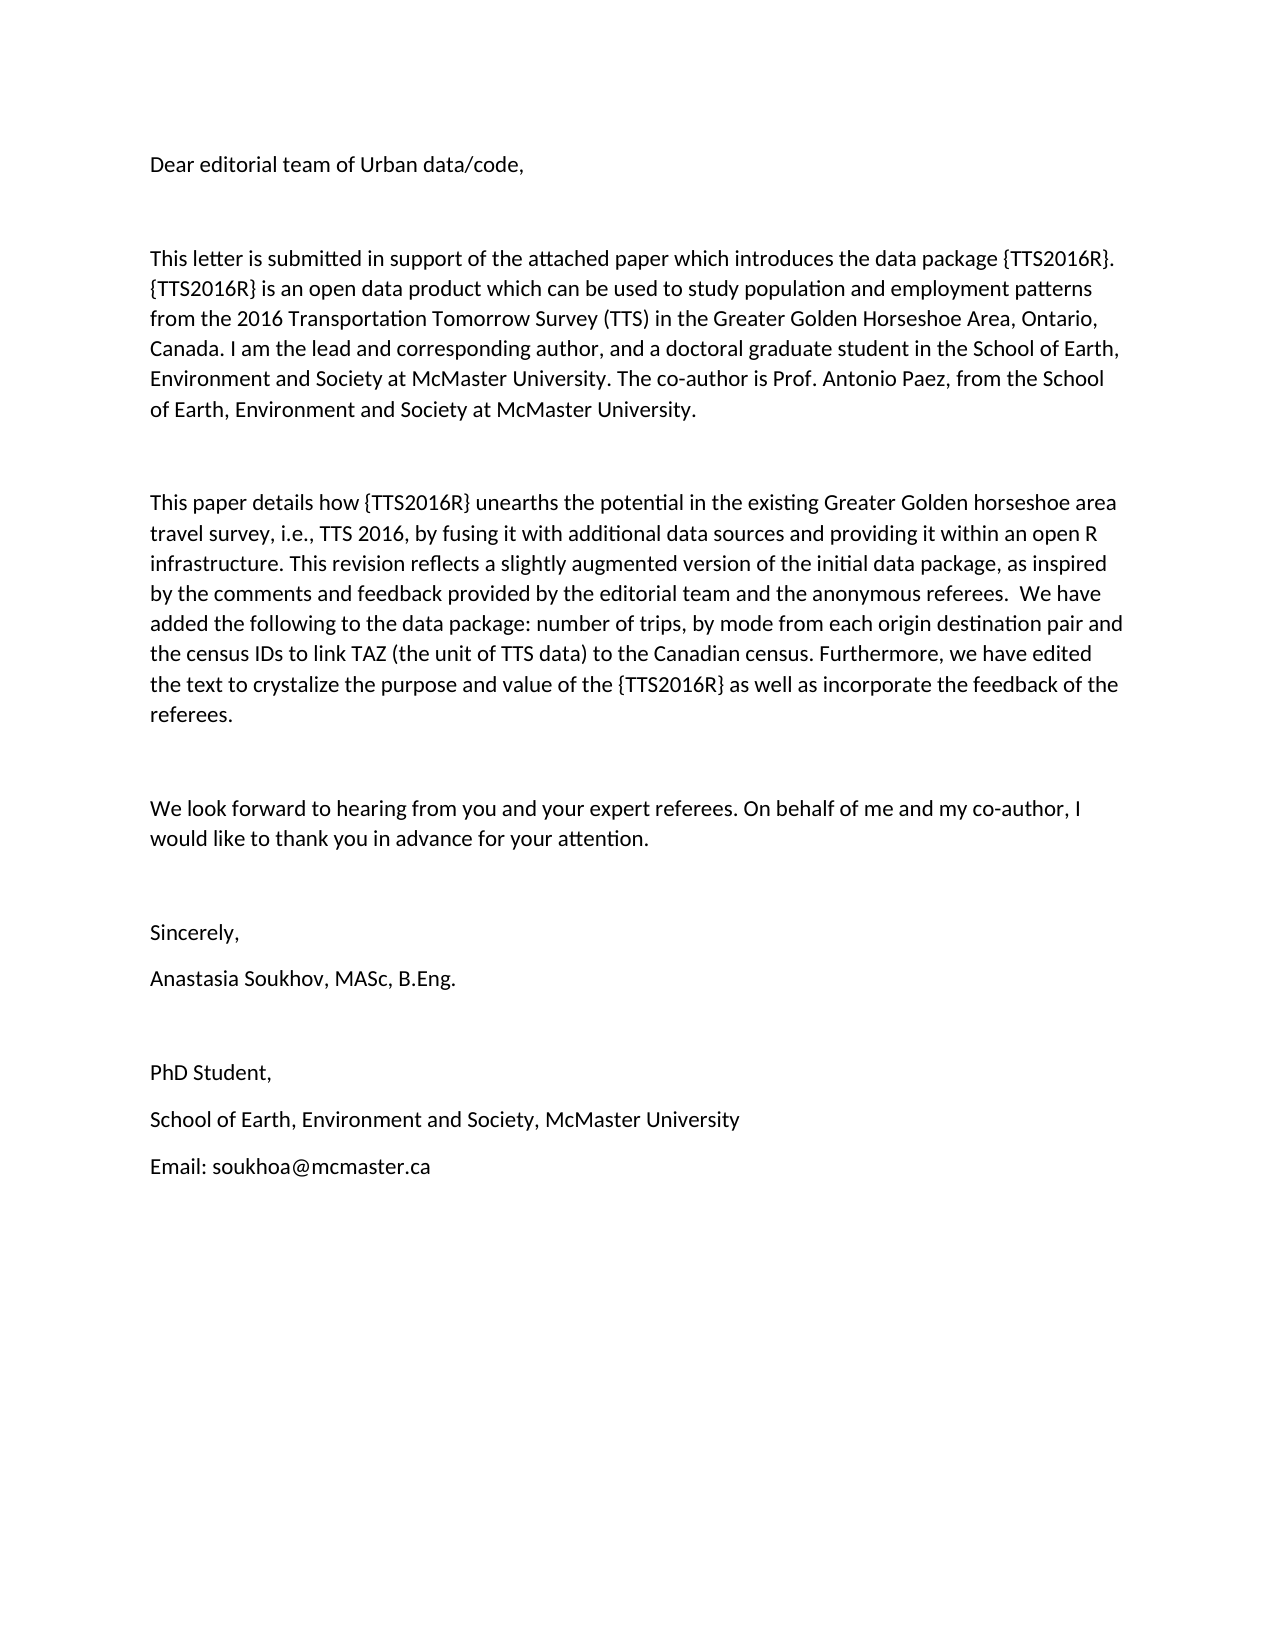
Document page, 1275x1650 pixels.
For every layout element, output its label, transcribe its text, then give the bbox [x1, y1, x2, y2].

text PhD Student, [150, 1058, 1125, 1086]
text Email: soukhoa@mcmaster.ca [150, 1152, 1125, 1180]
text Sincerely, [150, 918, 1125, 946]
text This paper details how {TTS2016R} unearths the potential in the existing Greater Golden horseshoe area travel survey, i.e., TTS 2016, by fusing it with additional data sources and providing it within an open R infrastructure. This revision reflects a slightly augmented version of the initial data package, as inspired by the comments and feedback provided by the editorial team and the anonymous referees. We have added the following to the data package: number of trips, by mode from each origin destination pair and the census IDs to link TAZ (the unit of TTS data) to the Canadian census. Furthermore, we have edited the text to crystalize the purpose and value of the {TTS2016R} as well as incorporate the feedback of the referees. [150, 488, 1125, 728]
text We look forward to hearing from you and your expert referees. On behalf of me and my co-author, I would like to thank you in advance for your attention. [150, 794, 1125, 852]
text Anastasia Soukhov, MASc, B.Eng. [150, 964, 1125, 993]
text School of Earth, Environment and Society, McMaster University [150, 1105, 1125, 1133]
text This letter is submitted in support of the attached paper which introduces the data package {TTS2016R}. {TTS2016R} is an open data product which can be used to study population and employment patterns from the 2016 Transportation Tomorrow Survey (TTS) in the Greater Golden Horseshoe Area, Ontario, Canada. I am the lead and corresponding author, and a doctoral graduate student in the School of Earth, Environment and Society at McMaster University. The co-author is Prof. Antonio Paez, from the School of Earth, Environment and Society at McMaster University. [150, 244, 1125, 423]
text Dear editorial team of Urban data/code, [150, 150, 1125, 178]
